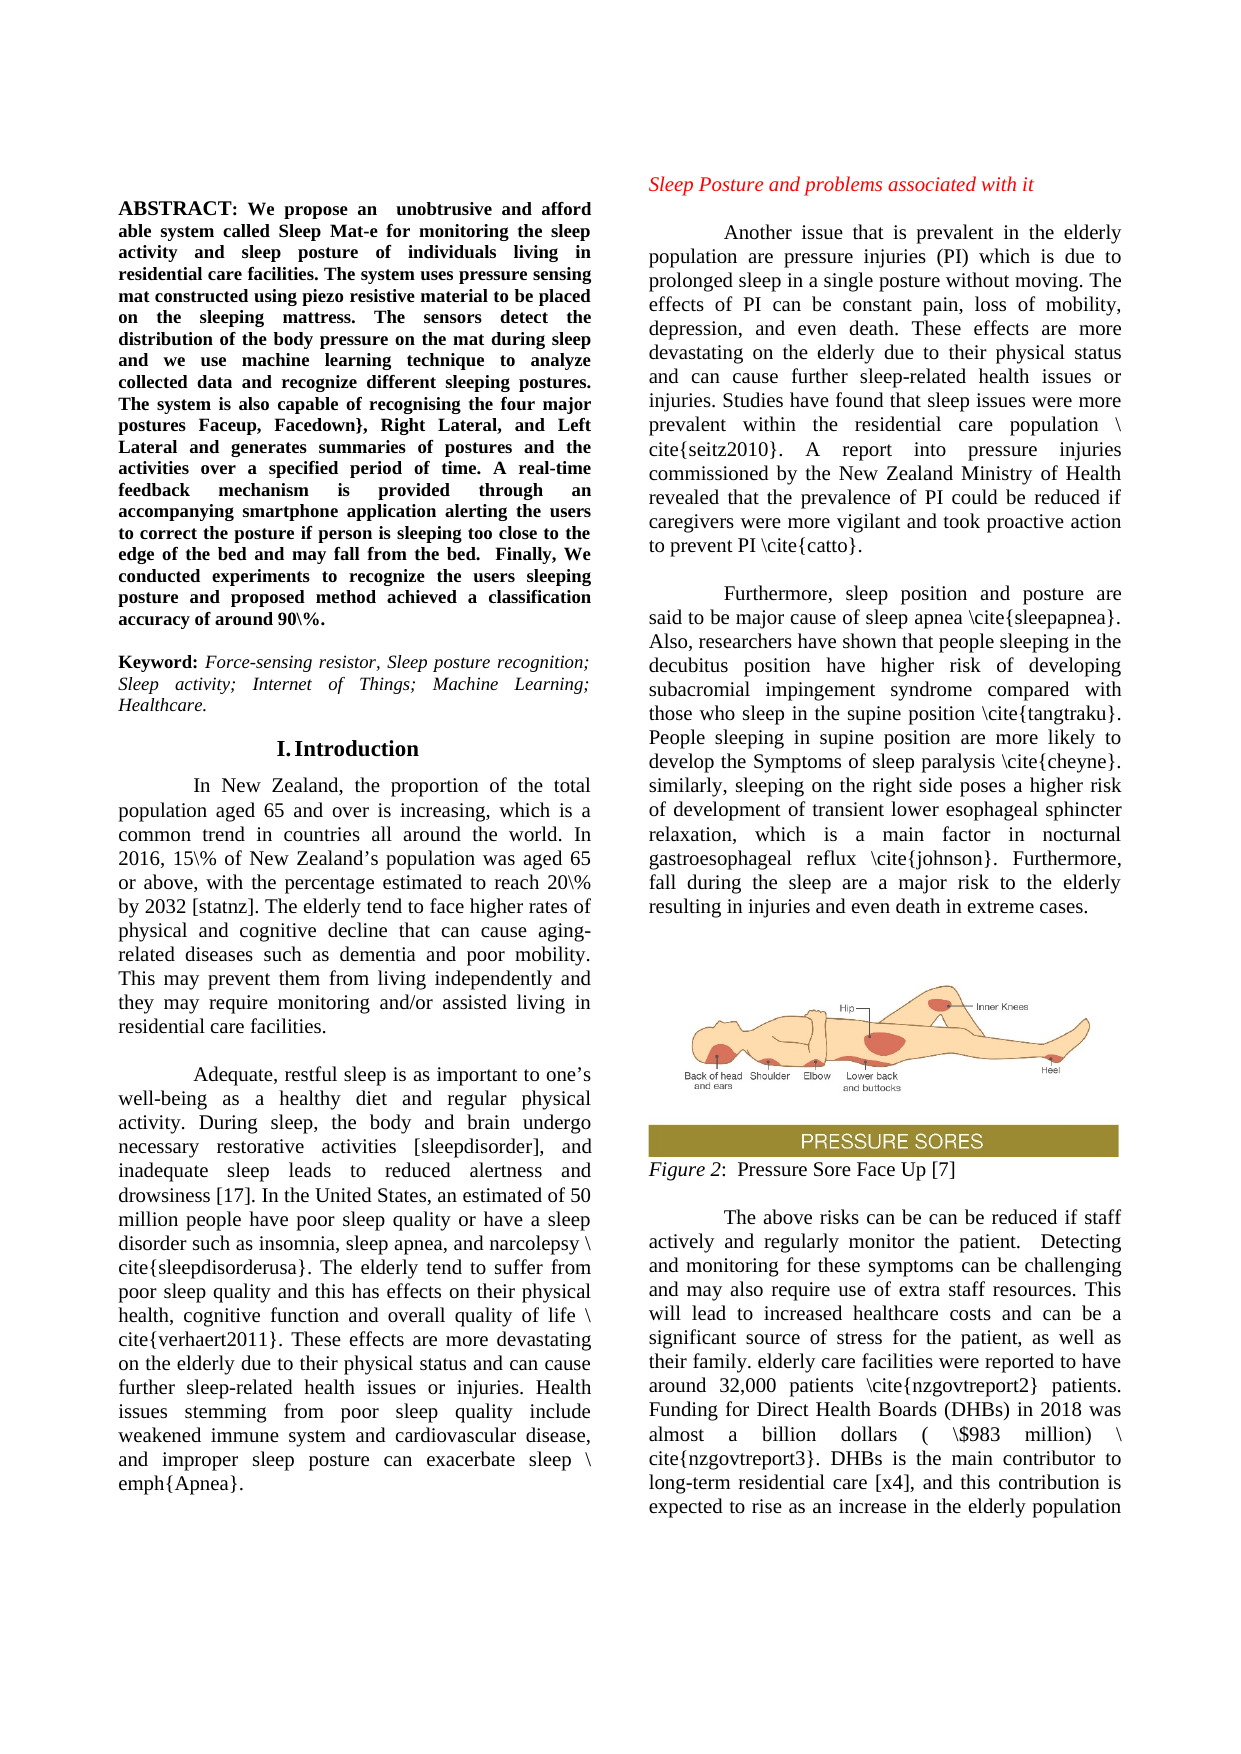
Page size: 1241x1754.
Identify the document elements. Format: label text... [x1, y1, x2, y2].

text Sleep Posture and problems associated with it [648, 172, 1122, 196]
text Keyword: Force-sensing resistor, Sleep posture recognition; Sleep activity; Internet of Things; Machine Learning; Healthcare. [118, 651, 592, 716]
text Figure 2: Pressure Sore Face Up [7] [648, 1157, 1122, 1181]
text In New Zealand, the proportion of the total population aged 65 and over is increasing, which is a common trend in countries all around the world. In 2016, 15\% of New Zealand’s population was aged 65 or above, with the percentage estimated to reach 20\% by 2032 [statnz]. The elderly tend to face higher rates of physical and cognitive decline that can cause aging-related diseases such as dementia and poor mobility. This may prevent them from living independently and they may require monitoring and/or assisted living in residential care facilities. [118, 773, 592, 1038]
subtitle Introduction [118, 734, 592, 761]
text Furthermore, sleep position and posture are said to be major cause of sleep apnea \cite{sleepapnea}. Also, researchers have shown that people sleeping in the decubitus position have higher risk of developing subacromial impingement syndrome compared with those who sleep in the supine position \cite{tangtraku}. People sleeping in supine position are more likely to develop the Symptoms of sleep paralysis \cite{cheyne}. similarly, sleeping on the right side poses a higher risk of development of transient lower esophageal sphincter relaxation, which is a main factor in nocturnal gastroesophageal reflux \cite{johnson}. Furthermore, fall during the sleep are a major risk to the elderly resulting in injuries and even death in extreme cases. [648, 581, 1122, 918]
text Another issue that is prevalent in the elderly population are pressure injuries (PI) which is due to prolonged sleep in a single posture without moving. The effects of PI can be constant pain, loss of mobility, depression, and even death. These effects are more devastating on the elderly due to their physical status and can cause further sleep-related health issues or injuries. Studies have found that sleep issues were more prevalent within the residential care population \cite{seitz2010}. A report into pressure injuries commissioned by the New Zealand Ministry of Health revealed that the prevalence of PI could be reduced if caregivers were more vigilant and took proactive action to prevent PI \cite{catto}. [648, 220, 1122, 557]
picture [648, 941, 1119, 1157]
text ABSTRACT: We propose an unobtrusive and afford able system called Sleep Mat-e for monitoring the sleep activity and sleep posture of individuals living in residential care facilities. The system uses pressure sensing mat constructed using piezo resistive material to be placed on the sleeping mattress. The sensors detect the distribution of the body pressure on the mat during sleep and we use machine learning technique to analyze collected data and recognize different sleeping postures. The system is also capable of recognising the four major postures Faceup, Facedown}, Right Lateral, and Left Lateral and generates summaries of postures and the activities over a specified period of time. A real-time feedback mechanism is provided through an accompanying smartphone application alerting the users to correct the posture if person is sleeping too close to the edge of the bed and may fall from the bed. Finally, We conducted experiments to recognize the users sleeping posture and proposed method achieved a classification accuracy of around 90\%. [118, 196, 592, 629]
text Adequate, restful sleep is as important to one’s well-being as a healthy diet and regular physical activity. During sleep, the body and brain undergo necessary restorative activities [sleepdisorder], and inadequate sleep leads to reduced alertness and drowsiness [17]. In the United States, an estimated of 50 million people have poor sleep quality or have a sleep disorder such as insomnia, sleep apnea, and narcolepsy \cite{sleepdisorderusa}. The elderly tend to suffer from poor sleep quality and this has effects on their physical health, cognitive function and overall quality of life \cite{verhaert2011}. These effects are more devastating on the elderly due to their physical status and can cause further sleep-related health issues or injuries. Health issues stemming from poor sleep quality include weakened immune system and cardiovascular disease, and improper sleep posture can exacerbate sleep \emph{Apnea}. [118, 1062, 592, 1495]
